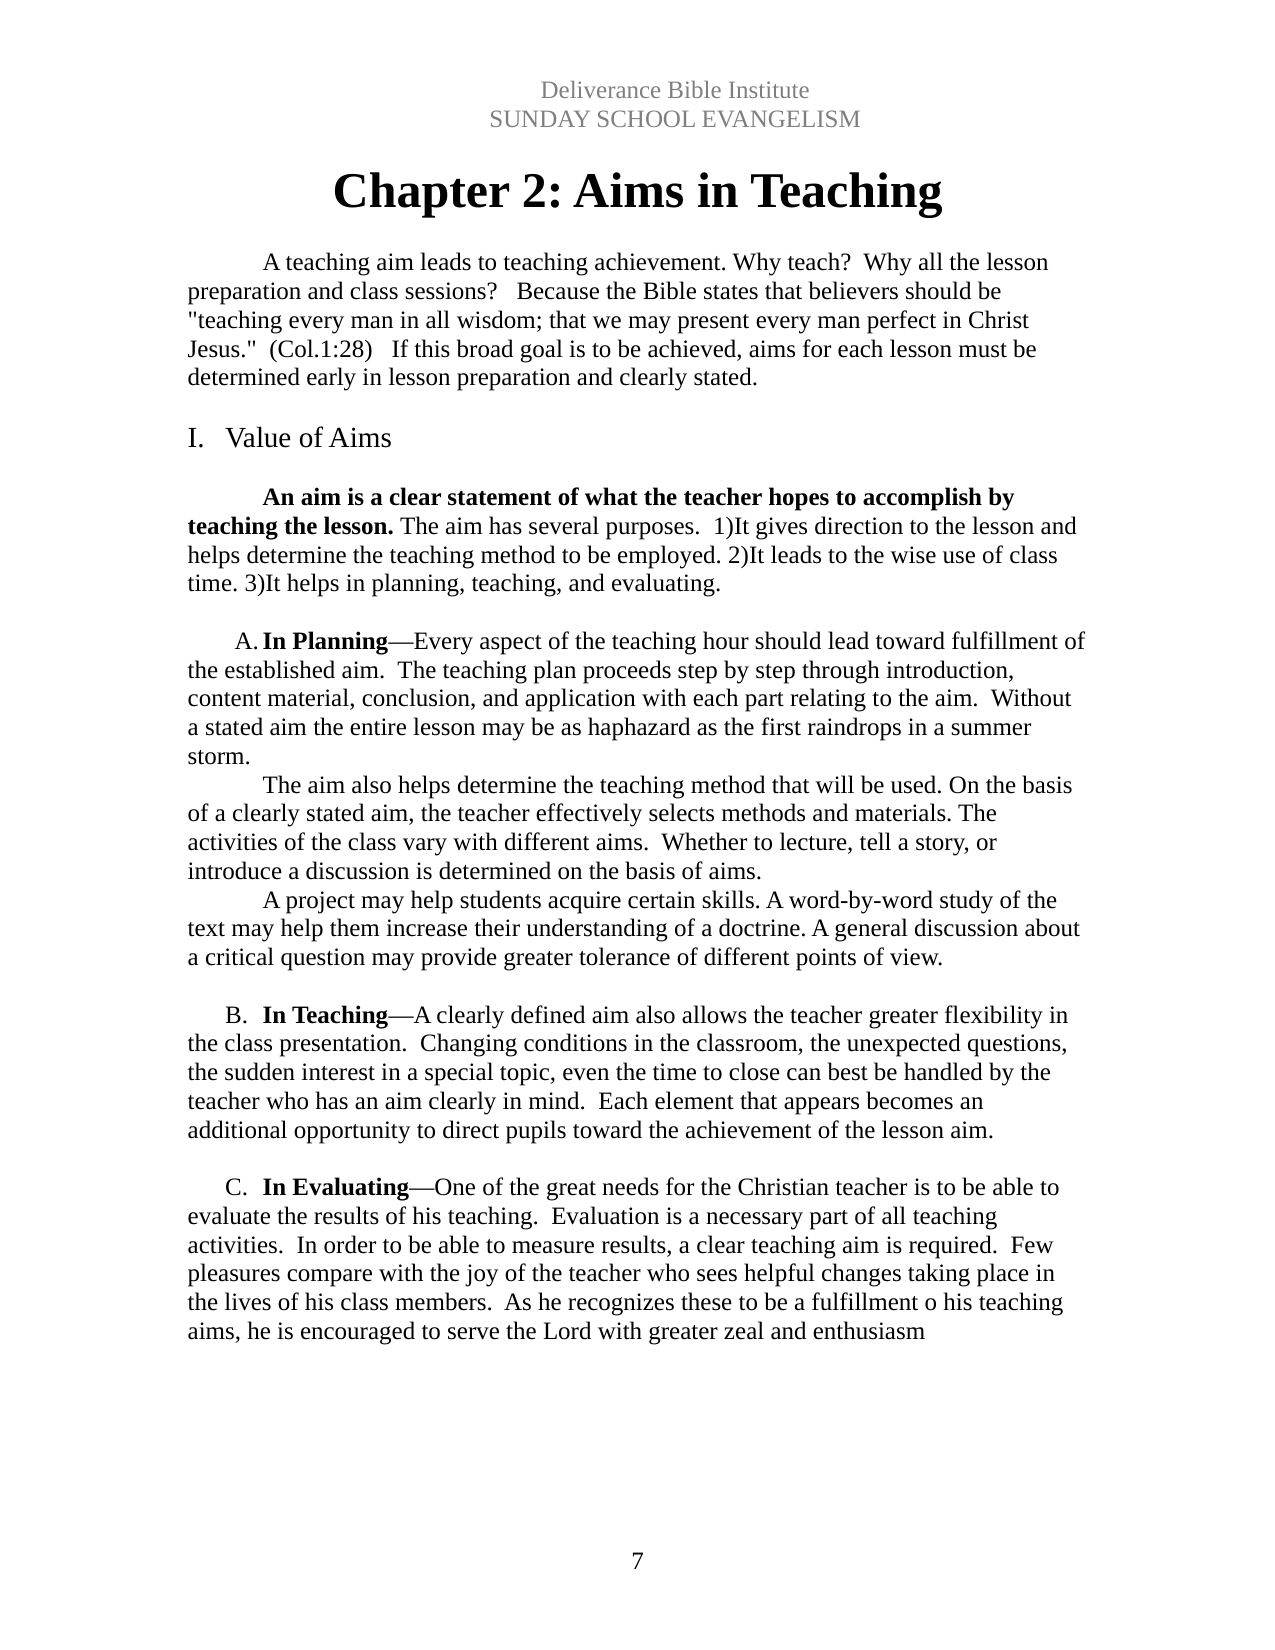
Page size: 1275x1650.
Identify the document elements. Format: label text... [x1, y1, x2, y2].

subtitle Chapter 2: Aims in Teaching [187, 161, 1087, 219]
text An aim is a clear statement of what the teacher hopes to accomplish by teaching the lesson. The aim has several purposes. 1)It gives direction to the lesson and helps determine the teaching method to be employed. 2)It leads to the wise use of class time. 3)It helps in planning, teaching, and evaluating. [187, 482, 1087, 597]
subtitle In Planning—Every aspect of the teaching hour should lead toward fulfillment of the established aim. The teaching plan proceeds step by step through introduction, content material, conclusion, and application with each part relating to the aim. Without a stated aim the entire lesson may be as haphazard as the first raindrops in a summer storm. [187, 626, 1087, 770]
text A teaching aim leads to teaching achievement. Why teach? Why all the lesson preparation and class sessions? Because the Bible states that believers should be "teaching every man in all wisdom; that we may present every man perfect in Christ Jesus." (Col.1:28) If this broad goal is to be achieved, aims for each lesson must be determined early in lesson preparation and clearly stated. [187, 247, 1087, 391]
text The aim also helps determine the teaching method that will be used. On the basis of a clearly stated aim, the teacher effectively selects methods and materials. The activities of the class vary with different aims. Whether to lecture, tell a story, or introduce a discussion is determined on the basis of aims. [187, 770, 1087, 885]
subtitle Value of Aims [187, 420, 1087, 453]
subtitle In Teaching—A clearly defined aim also allows the teacher greater flexibility in the class presentation. Changing conditions in the classroom, the unexpected questions, the sudden interest in a special topic, even the time to close can best be handled by the teacher who has an aim clearly in mind. Each element that appears becomes an additional opportunity to direct pupils toward the achievement of the lesson aim. [187, 1000, 1087, 1143]
subtitle In Evaluating—One of the great needs for the Christian teacher is to be able to evaluate the results of his teaching. Evaluation is a necessary part of all teaching activities. In order to be able to measure results, a clear teaching aim is required. Few pleasures compare with the joy of the teacher who sees helpful changes taking place in the lives of his class members. As he recognizes these to be a fulfillment o his teaching aims, he is encouraged to serve the Lord with greater zeal and enthusiasm [187, 1172, 1087, 1345]
text A project may help students acquire certain skills. A word-by-word study of the text may help them increase their understanding of a doctrine. A general discussion about a critical question may provide greater tolerance of different points of view. [187, 885, 1087, 971]
